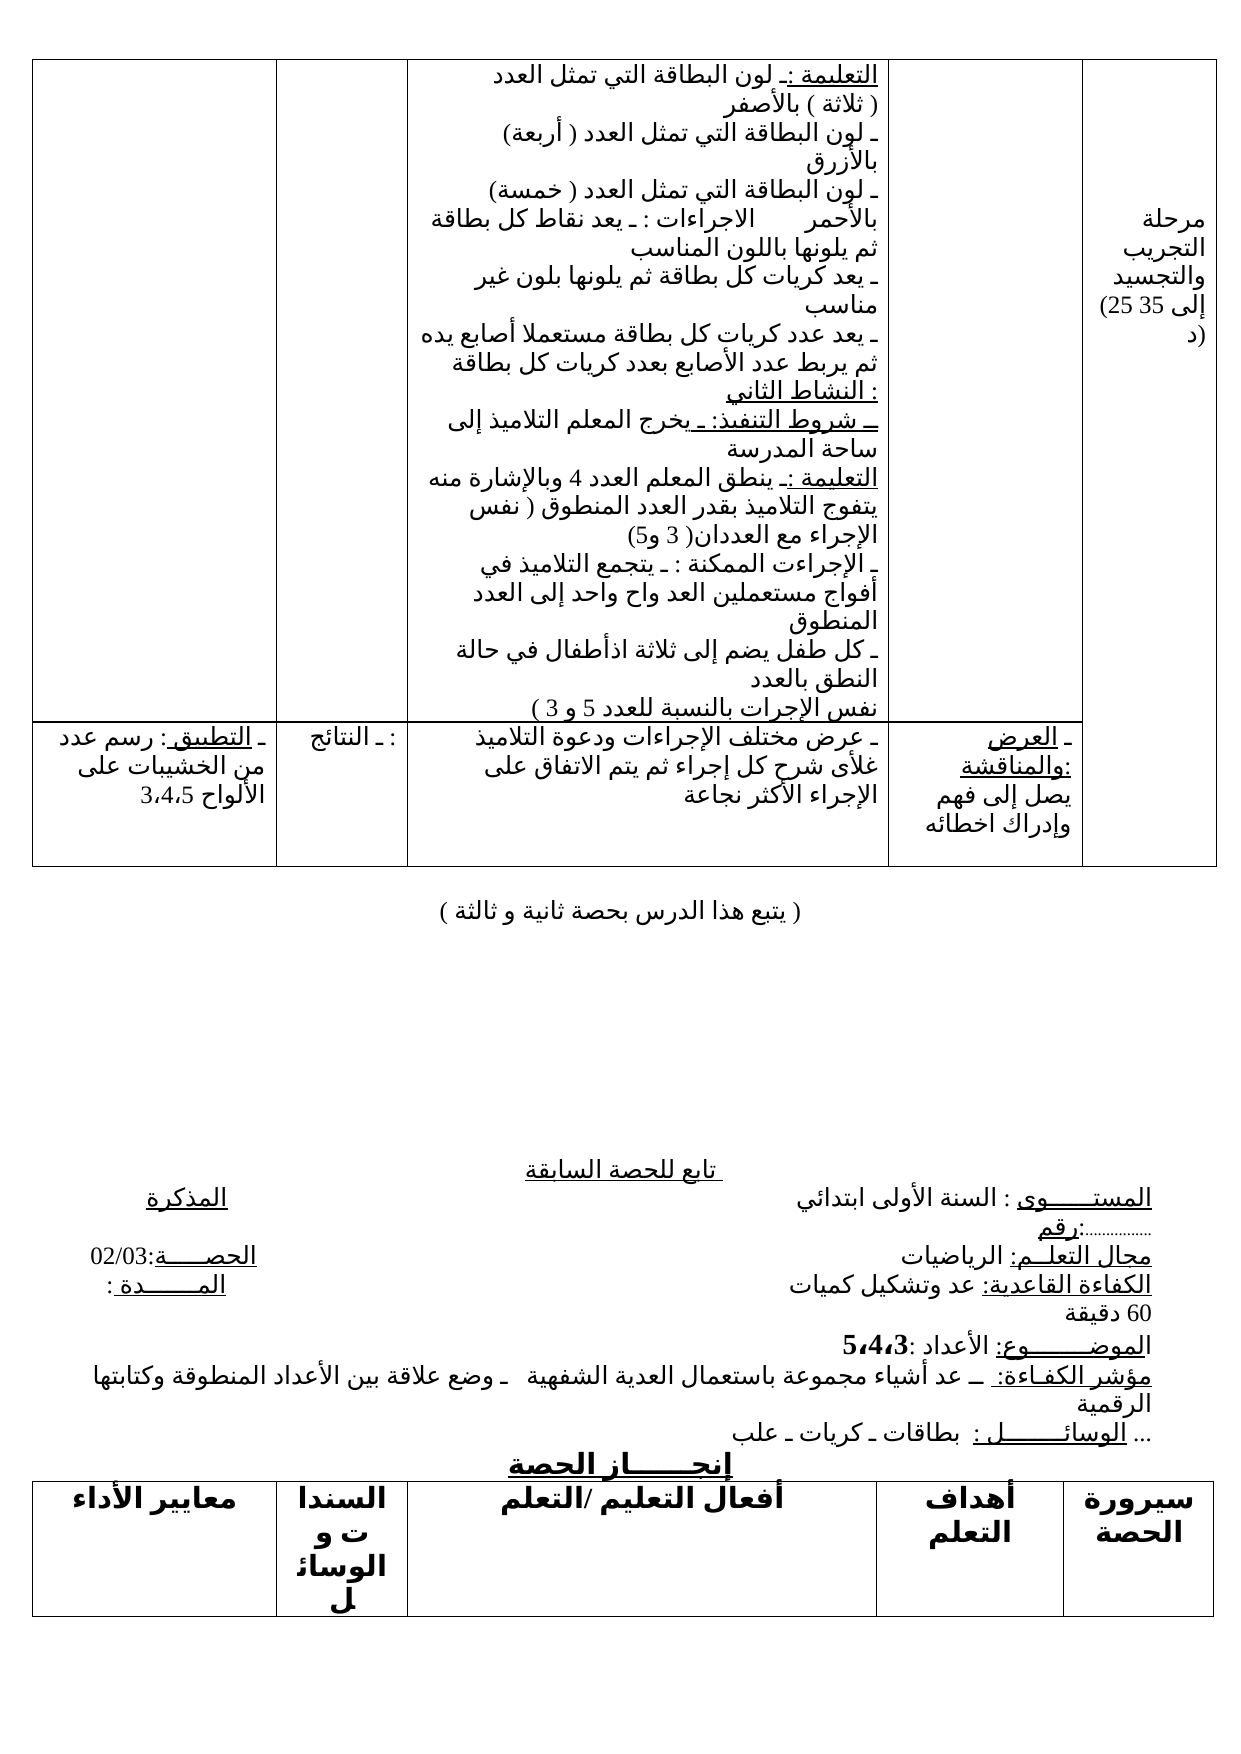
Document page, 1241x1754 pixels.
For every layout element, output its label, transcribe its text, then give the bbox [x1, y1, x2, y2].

table_header أفعال التعليم /التعلم [408, 1482, 876, 1616]
text الوسائــــــــل : بطاقات ـ كريات ـ علب ... [89, 1418, 1152, 1447]
text تابع للحصة السابقة [89, 1155, 1152, 1183]
table_header معايير الأداء [33, 1482, 276, 1616]
table_cell ـ عرض مختلف الإجراءات ودعوة التلاميذ غلأى شرح كل إجراء ثم يتم الاتفاق على الإجراء الأكثر نجاعة [408, 723, 888, 866]
table_header السندات و الوسائل [277, 1482, 407, 1616]
text مجال التعلــم: الرياضيات الحصـــــة:02/03 [89, 1241, 1152, 1270]
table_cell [889, 60, 1082, 721]
text إنجــــــاز الحصة [89, 1447, 1152, 1481]
table_cell ـ العرض والمناقشة: يصل إلى فهم وإدراك اخطائه [889, 723, 1082, 866]
table_cell ـ التطبيق : رسم عدد من الخشيبات على الألواح 3،4،5 [33, 723, 276, 866]
text الموضــــــــوع: الأعداد :5،4،3 [89, 1327, 1152, 1361]
text مؤشر الكفـاءة: ــ عد أشياء مجموعة باستعمال العدية الشفهية ـ وضع علاقة بين الأعداد المنطوقة وكتابتها الرقمية [89, 1361, 1152, 1418]
text الكفاءة القاعدية: عد وتشكيل كميات المـــــــدة :60 دقيقة [89, 1270, 1152, 1327]
table_header سيرورة الحصة [1064, 1482, 1213, 1616]
table_header أهداف التعلم [877, 1482, 1063, 1616]
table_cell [33, 60, 276, 721]
table_cell ـ النتائج : [277, 723, 407, 866]
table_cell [408, 60, 888, 721]
text ( يتبع هذا الدرس بحصة ثانية و ثالثة ) [89, 896, 1152, 925]
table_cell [1083, 60, 1216, 866]
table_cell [277, 60, 407, 721]
text المستــــــوى : السنة الأولى ابتدائي المذكرة رقم:................ [89, 1183, 1152, 1241]
